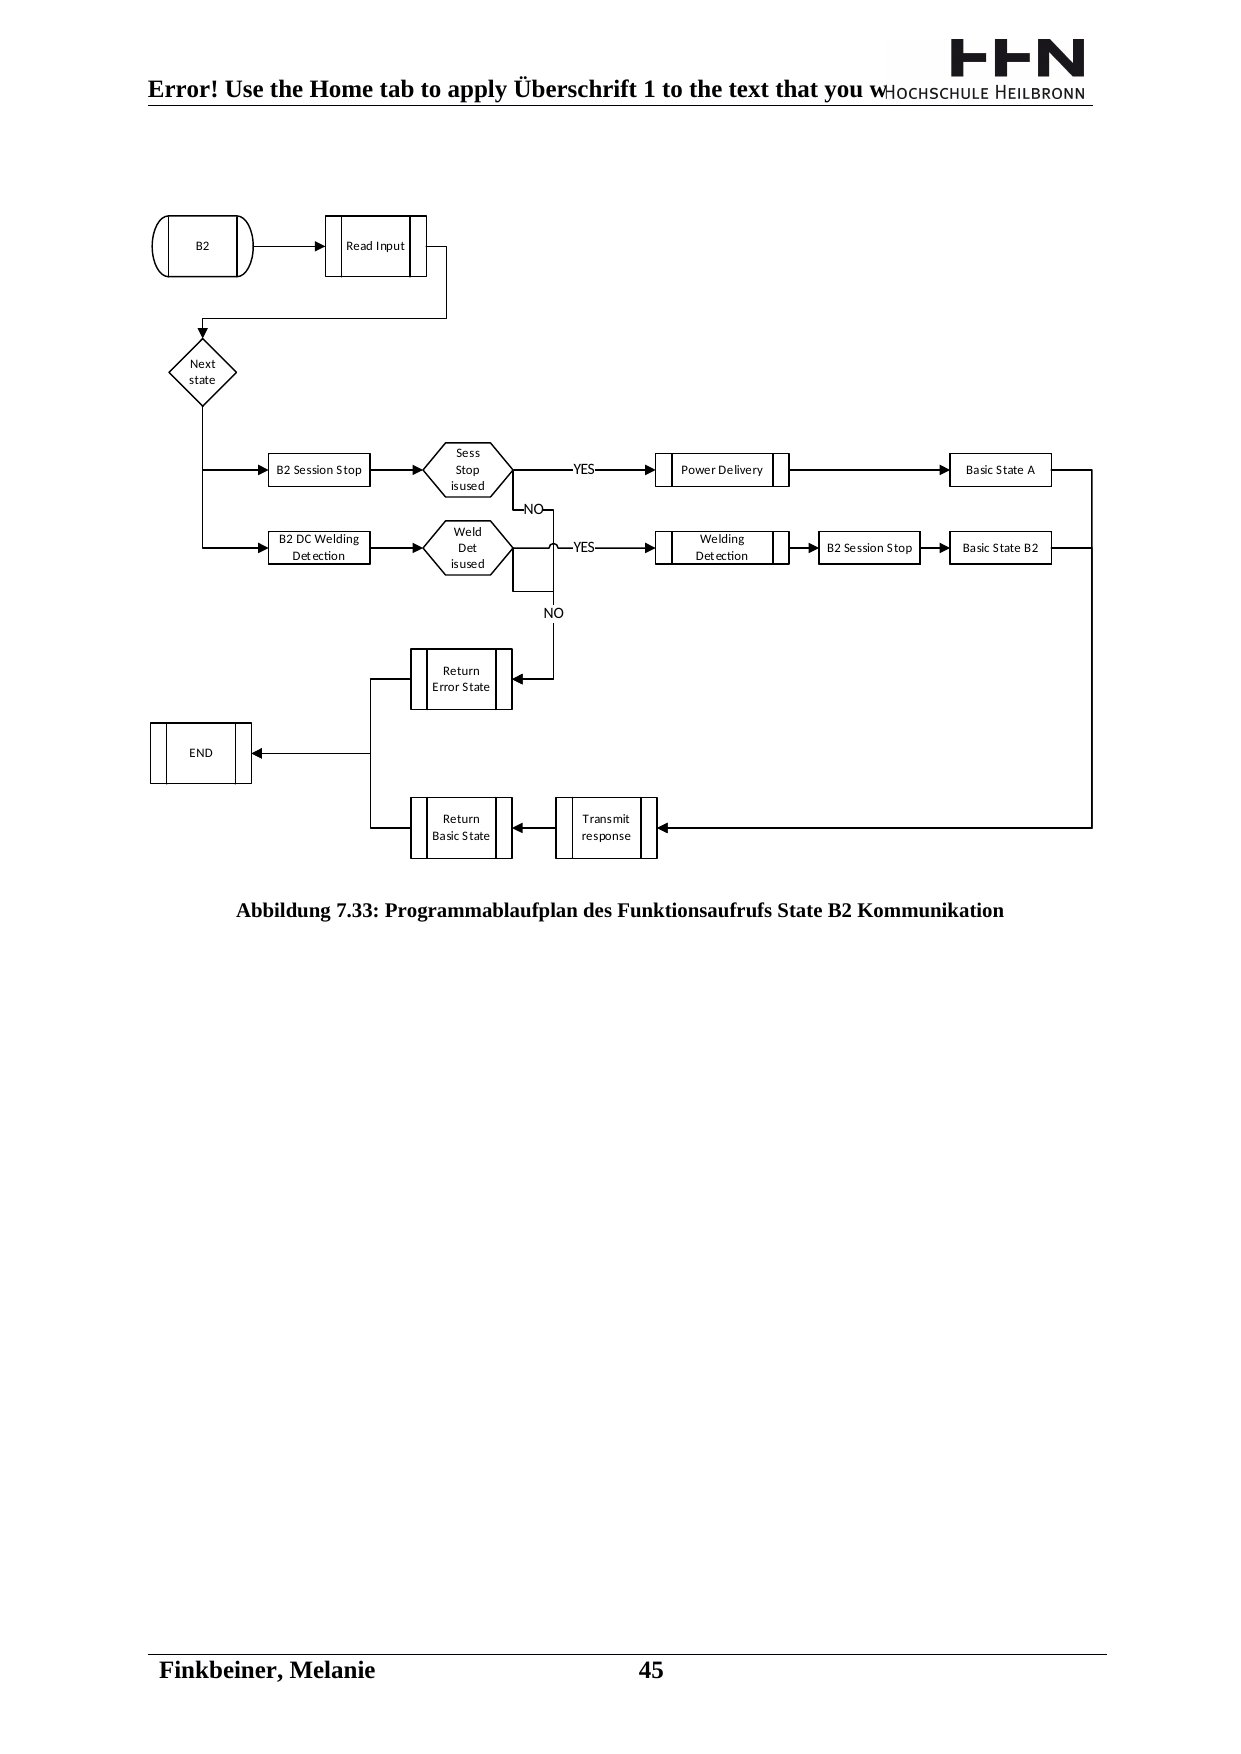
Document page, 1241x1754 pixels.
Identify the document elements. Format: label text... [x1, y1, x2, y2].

text Abbildung 7.33: Programmablaufplan des Funktionsaufrufs State B2 Kommunikation [148, 898, 1093, 922]
picture [885, 39, 1093, 105]
